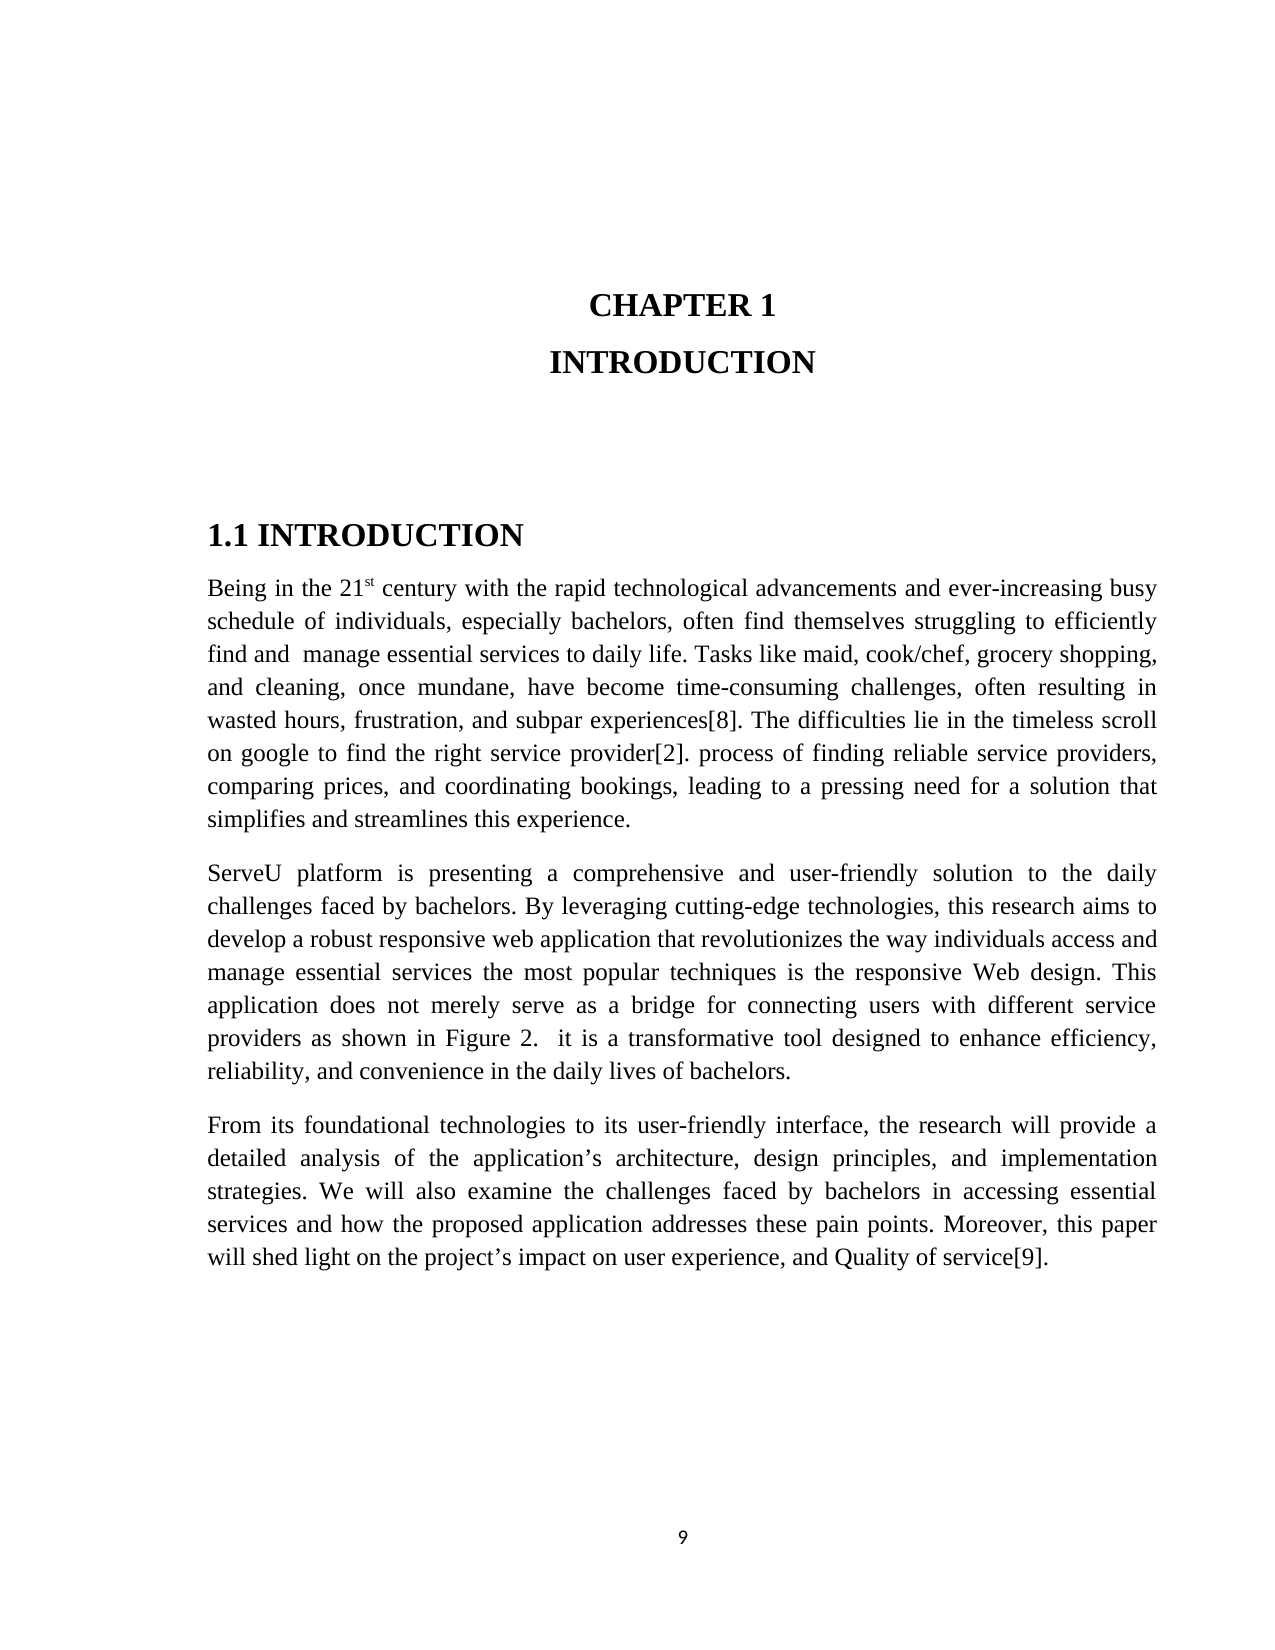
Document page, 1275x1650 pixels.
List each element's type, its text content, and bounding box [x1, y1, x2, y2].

text INTRODUCTION [207, 343, 1158, 381]
text Being in the 21st century with the rapid technological advancements and ever-increasing busy schedule of individuals, especially bachelors, often find themselves struggling to efficiently find and manage essential services to daily life. Tasks like maid, cook/chef, grocery shopping, and cleaning, once mundane, have become time-consuming challenges, often resulting in wasted hours, frustration, and subpar experiences[8]. The difficulties lie in the timeless scroll on google to find the right service provider[2]. process of finding reliable service providers, comparing prices, and coordinating bookings, leading to a pressing need for a solution that simplifies and streamlines this experience. [207, 573, 1158, 833]
text From its foundational technologies to its user-friendly interface, the research will provide a detailed analysis of the application’s architecture, design principles, and implementation strategies. We will also examine the challenges faced by bachelors in accessing essential services and how the proposed application addresses these pain points. Moreover, this paper will shed light on the project’s impact on user experience, and Quality of service[9]. [207, 1110, 1158, 1271]
text CHAPTER 1 [207, 285, 1158, 324]
text 1.1 INTRODUCTION [207, 515, 1158, 554]
text ServeU platform is presenting a comprehensive and user-friendly solution to the daily challenges faced by bachelors. By leveraging cutting-edge technologies, this research aims to develop a robust responsive web application that revolutionizes the way individuals access and manage essential services the most popular techniques is the responsive Web design. This application does not merely serve as a bridge for connecting users with different service providers as shown in Figure 2. it is a transformative tool designed to enhance efficiency, reliability, and convenience in the daily lives of bachelors. [207, 858, 1158, 1085]
